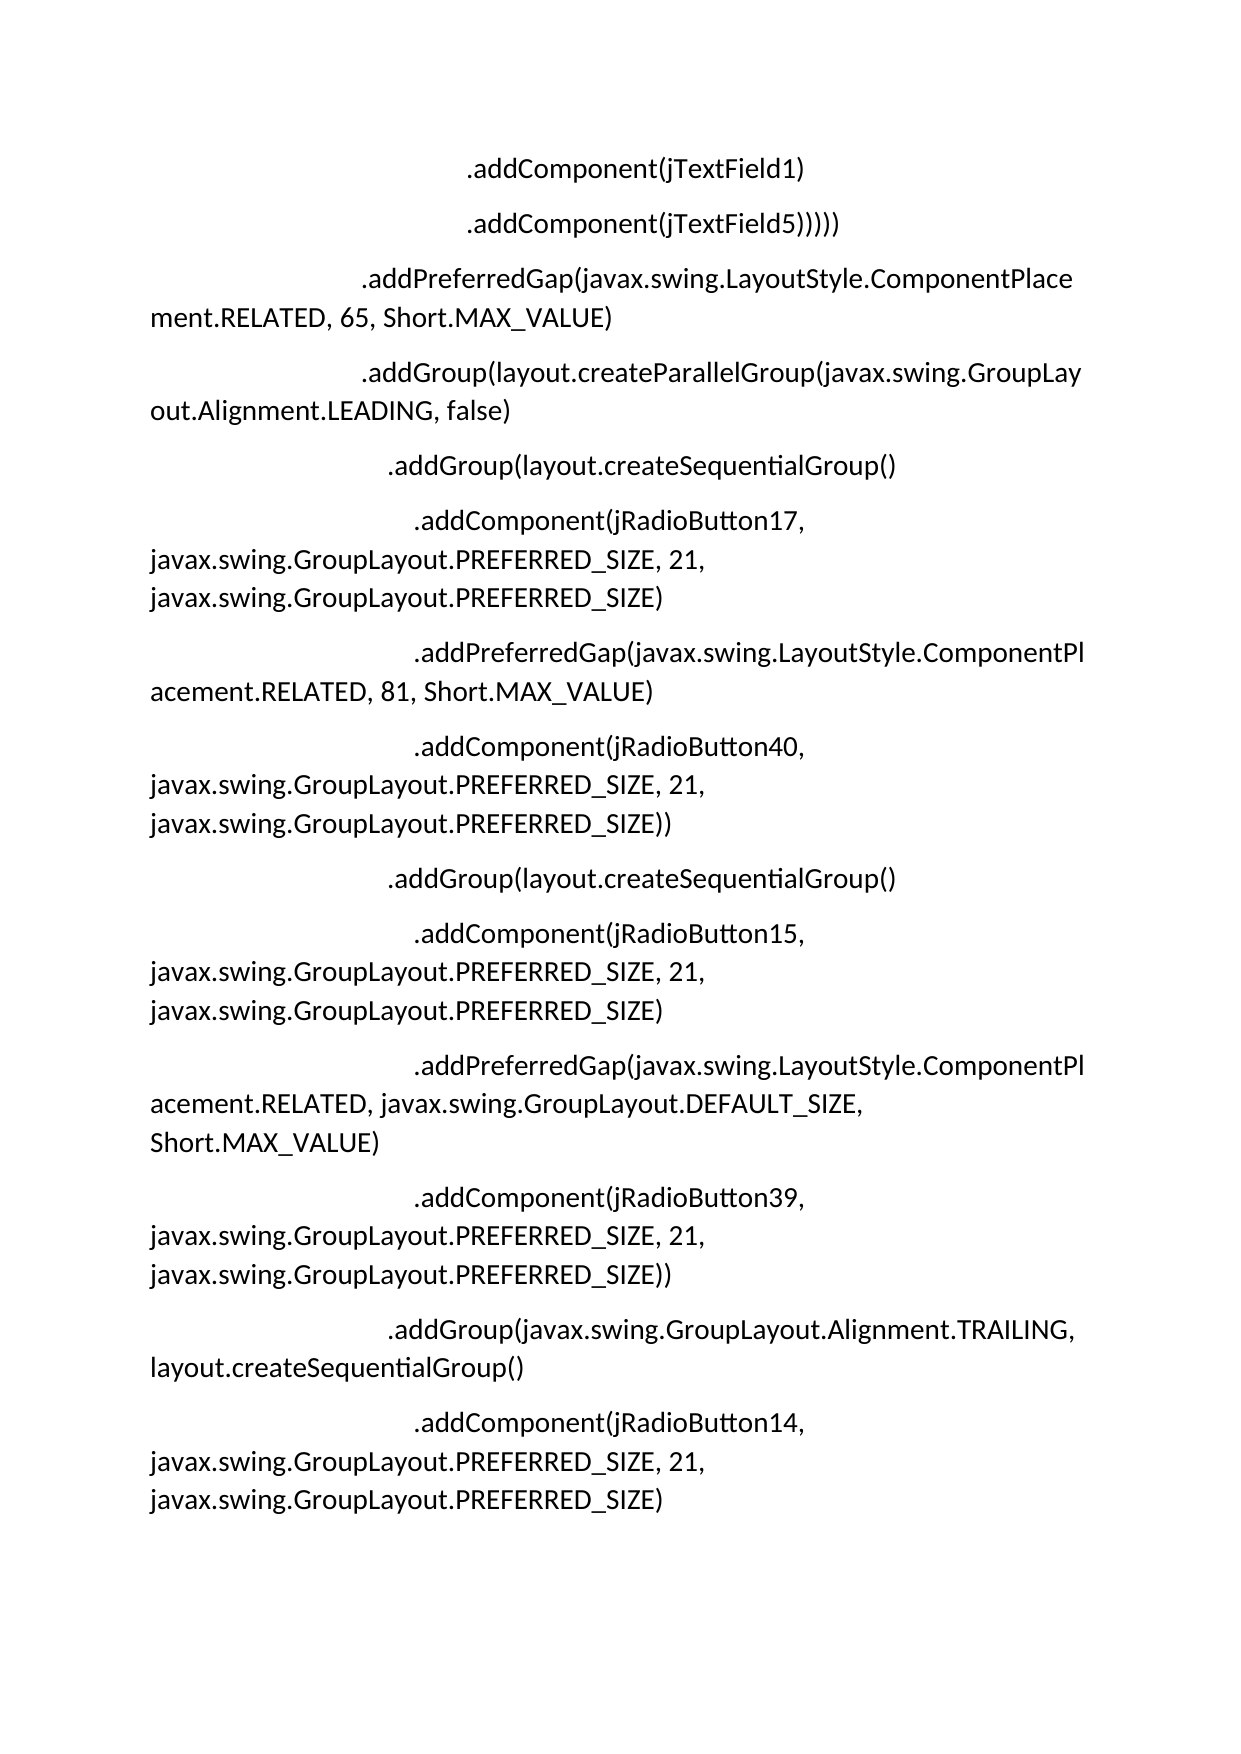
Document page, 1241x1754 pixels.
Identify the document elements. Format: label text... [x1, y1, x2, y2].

text .addPreferredGap(javax.swing.LayoutStyle.ComponentPlacement.RELATED, 65, Short.MAX_VALUE) [150, 260, 1090, 334]
text .addComponent(jRadioButton40, javax.swing.GroupLayout.PREFERRED_SIZE, 21, javax.swing.GroupLayout.PREFERRED_SIZE)) [150, 728, 1090, 840]
text .addComponent(jRadioButton14, javax.swing.GroupLayout.PREFERRED_SIZE, 21, javax.swing.GroupLayout.PREFERRED_SIZE) [150, 1404, 1090, 1517]
text .addPreferredGap(javax.swing.LayoutStyle.ComponentPlacement.RELATED, javax.swing.GroupLayout.DEFAULT_SIZE, Short.MAX_VALUE) [150, 1047, 1090, 1159]
text .addPreferredGap(javax.swing.LayoutStyle.ComponentPlacement.RELATED, 81, Short.MAX_VALUE) [150, 634, 1090, 708]
text .addComponent(jRadioButton17, javax.swing.GroupLayout.PREFERRED_SIZE, 21, javax.swing.GroupLayout.PREFERRED_SIZE) [150, 502, 1090, 615]
text .addGroup(layout.createSequentialGroup() [150, 860, 1090, 896]
text .addComponent(jRadioButton15, javax.swing.GroupLayout.PREFERRED_SIZE, 21, javax.swing.GroupLayout.PREFERRED_SIZE) [150, 915, 1090, 1027]
text .addComponent(jTextField1) [150, 150, 1090, 186]
text .addComponent(jRadioButton39, javax.swing.GroupLayout.PREFERRED_SIZE, 21, javax.swing.GroupLayout.PREFERRED_SIZE)) [150, 1179, 1090, 1291]
text .addGroup(layout.createParallelGroup(javax.swing.GroupLayout.Alignment.LEADING, false) [150, 354, 1090, 428]
text .addGroup(javax.swing.GroupLayout.Alignment.TRAILING, layout.createSequentialGroup() [150, 1311, 1090, 1385]
text .addGroup(layout.createSequentialGroup() [150, 447, 1090, 483]
text .addComponent(jTextField5))))) [150, 205, 1090, 241]
